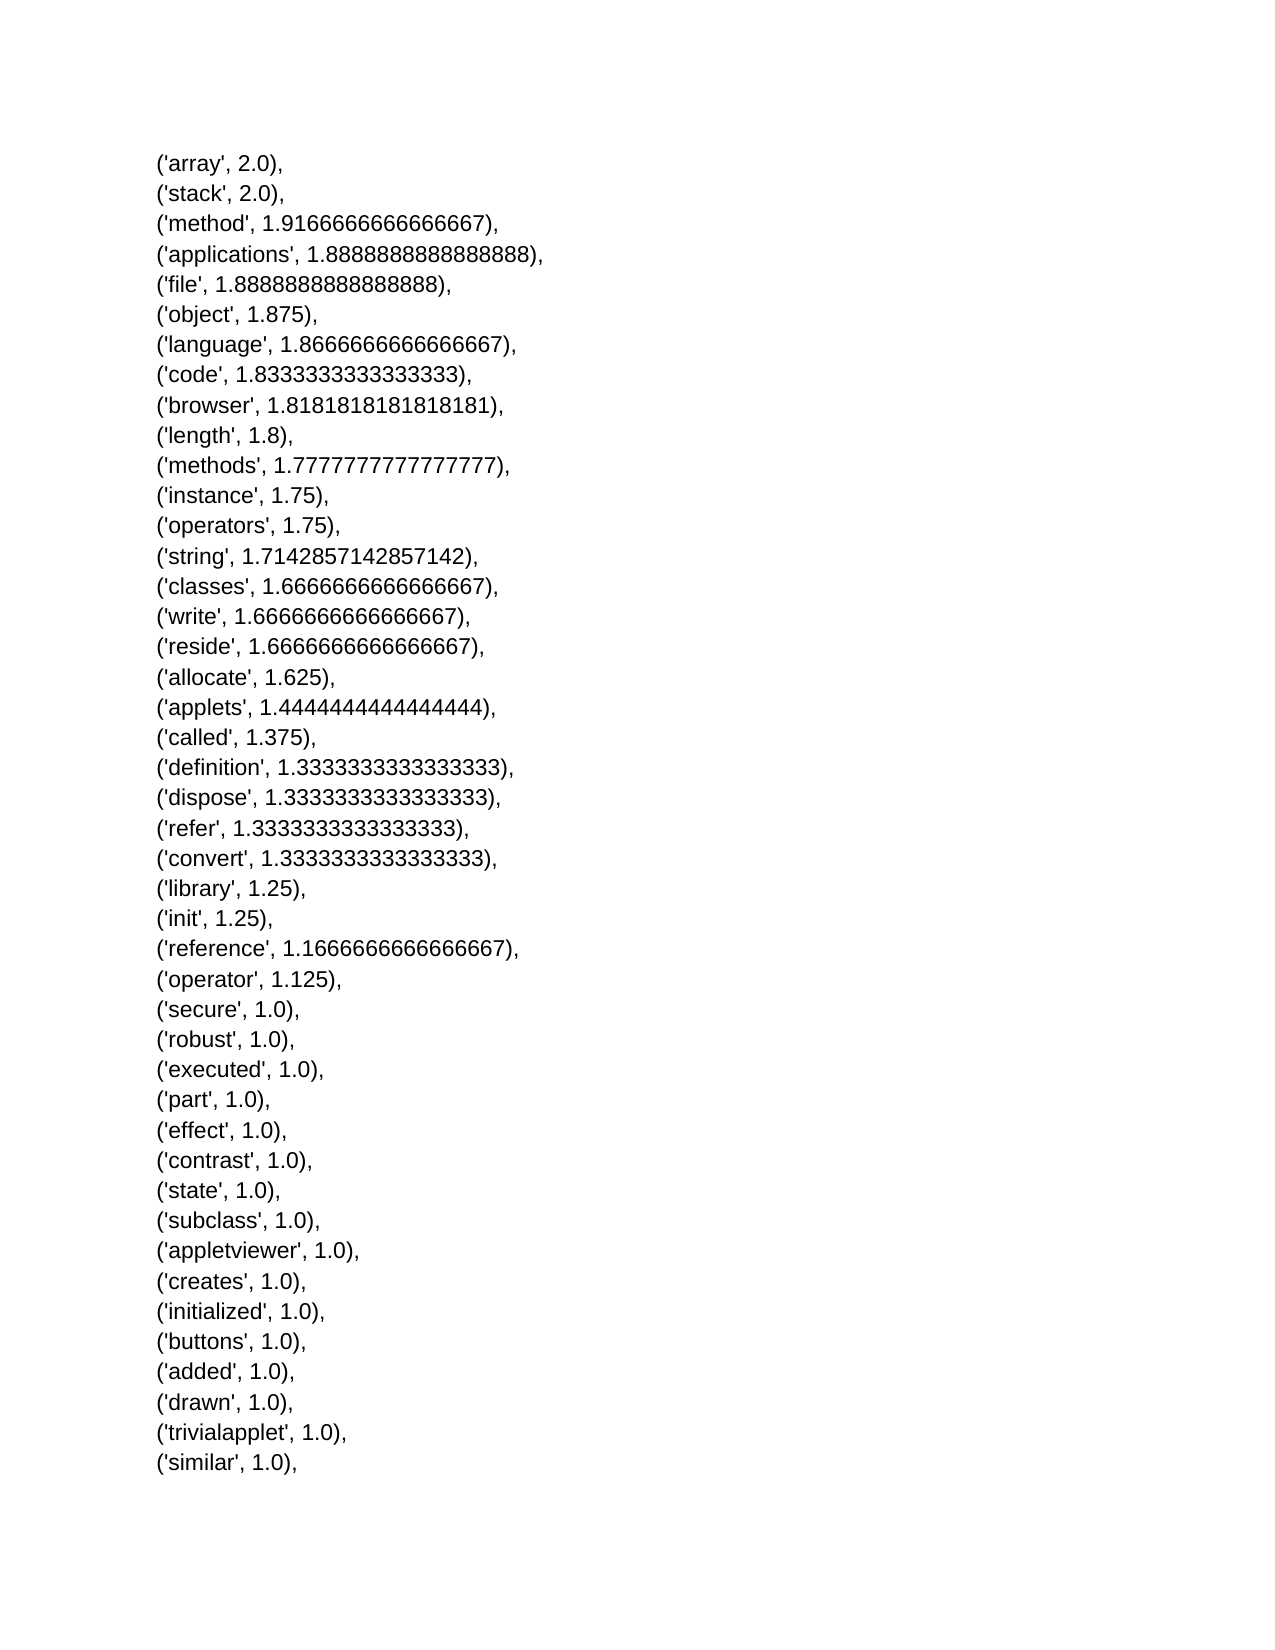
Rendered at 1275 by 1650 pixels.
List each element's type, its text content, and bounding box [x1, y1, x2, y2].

text ('code', 1.8333333333333333), [150, 361, 1125, 388]
text ('instance', 1.75), [150, 482, 1125, 509]
text ('stack', 2.0), [150, 180, 1125, 207]
text ('buttons', 1.0), [150, 1328, 1125, 1354]
text ('allocate', 1.625), [150, 663, 1125, 690]
text ('browser', 1.8181818181818181), [150, 392, 1125, 418]
text ('effect', 1.0), [150, 1117, 1125, 1143]
text ('contrast', 1.0), [150, 1147, 1125, 1173]
text ('write', 1.6666666666666667), [150, 603, 1125, 629]
text ('trivialapplet', 1.0), [150, 1419, 1125, 1445]
text ('applications', 1.8888888888888888), [150, 241, 1125, 267]
text ('convert', 1.3333333333333333), [150, 845, 1125, 871]
text ('executed', 1.0), [150, 1056, 1125, 1083]
text ('reference', 1.1666666666666667), [150, 935, 1125, 962]
text ('subclass', 1.0), [150, 1207, 1125, 1234]
text ('similar', 1.0), [150, 1449, 1125, 1475]
text ('part', 1.0), [150, 1086, 1125, 1113]
text ('called', 1.375), [150, 724, 1125, 750]
text ('definition', 1.3333333333333333), [150, 754, 1125, 781]
text ('file', 1.8888888888888888), [150, 271, 1125, 297]
text ('length', 1.8), [150, 422, 1125, 448]
text ('robust', 1.0), [150, 1026, 1125, 1052]
text ('drawn', 1.0), [150, 1388, 1125, 1415]
text ('state', 1.0), [150, 1177, 1125, 1203]
text ('added', 1.0), [150, 1358, 1125, 1385]
text ('creates', 1.0), [150, 1268, 1125, 1294]
text ('reside', 1.6666666666666667), [150, 633, 1125, 660]
text ('methods', 1.7777777777777777), [150, 452, 1125, 478]
text ('array', 2.0), [150, 150, 1125, 176]
text ('refer', 1.3333333333333333), [150, 814, 1125, 841]
text ('method', 1.9166666666666667), [150, 210, 1125, 237]
text ('operators', 1.75), [150, 512, 1125, 539]
text ('dispose', 1.3333333333333333), [150, 784, 1125, 811]
text ('applets', 1.4444444444444444), [150, 694, 1125, 720]
text ('object', 1.875), [150, 301, 1125, 327]
text ('appletviewer', 1.0), [150, 1237, 1125, 1264]
text ('secure', 1.0), [150, 996, 1125, 1022]
text ('language', 1.8666666666666667), [150, 331, 1125, 358]
text ('initialized', 1.0), [150, 1298, 1125, 1324]
text ('operator', 1.125), [150, 966, 1125, 992]
text ('classes', 1.6666666666666667), [150, 573, 1125, 599]
text ('init', 1.25), [150, 905, 1125, 932]
text ('string', 1.7142857142857142), [150, 543, 1125, 569]
text ('library', 1.25), [150, 875, 1125, 901]
